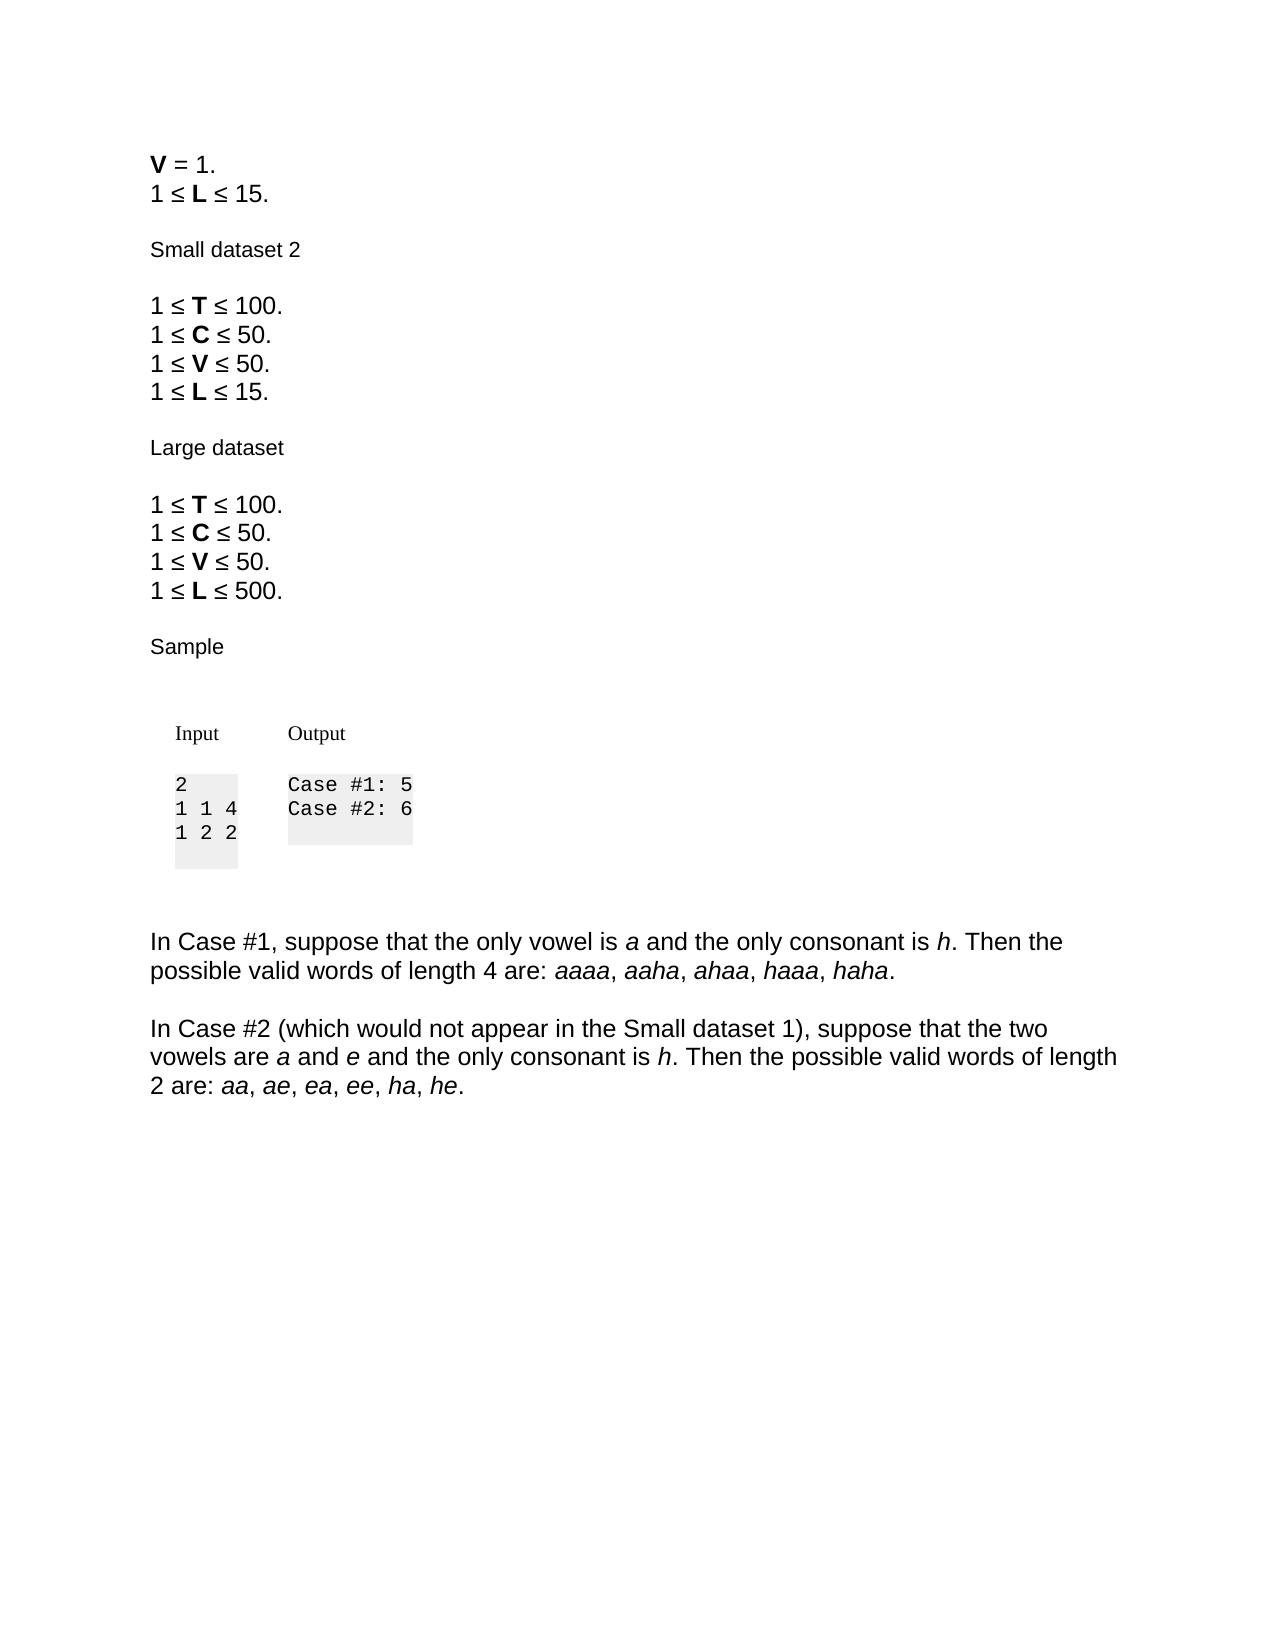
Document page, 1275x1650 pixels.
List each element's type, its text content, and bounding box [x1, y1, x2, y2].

text Large dataset [150, 435, 1125, 460]
text In Case #2 (which would not appear in the Small dataset 1), suppose that the two vowels are a and e and the only consonant is h. Then the possible valid words of length 2 are: aa, ae, ea, ee, ha, he. [150, 1013, 1125, 1100]
text 1 ≤ T ≤ 100. 1 ≤ C ≤ 50. 1 ≤ V ≤ 50. 1 ≤ L ≤ 500. [150, 489, 1125, 604]
table_header Output [263, 688, 438, 774]
table_header Input [150, 688, 263, 774]
text In Case #1, suppose that the only vowel is a and the only consonant is h. Then the possible valid words of length 4 are: aaaa, aaha, ahaa, haaa, haha. [150, 927, 1125, 984]
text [150, 150, 1125, 207]
text 1 ≤ T ≤ 100. 1 ≤ C ≤ 50. 1 ≤ V ≤ 50. 1 ≤ L ≤ 15. [150, 291, 1125, 406]
table_cell 2 1 1 4 1 2 2 [150, 774, 263, 898]
text Sample [150, 634, 1125, 659]
table_cell Case #1: 5 Case #2: 6 [263, 774, 438, 898]
text Small dataset 2 [150, 237, 1125, 262]
